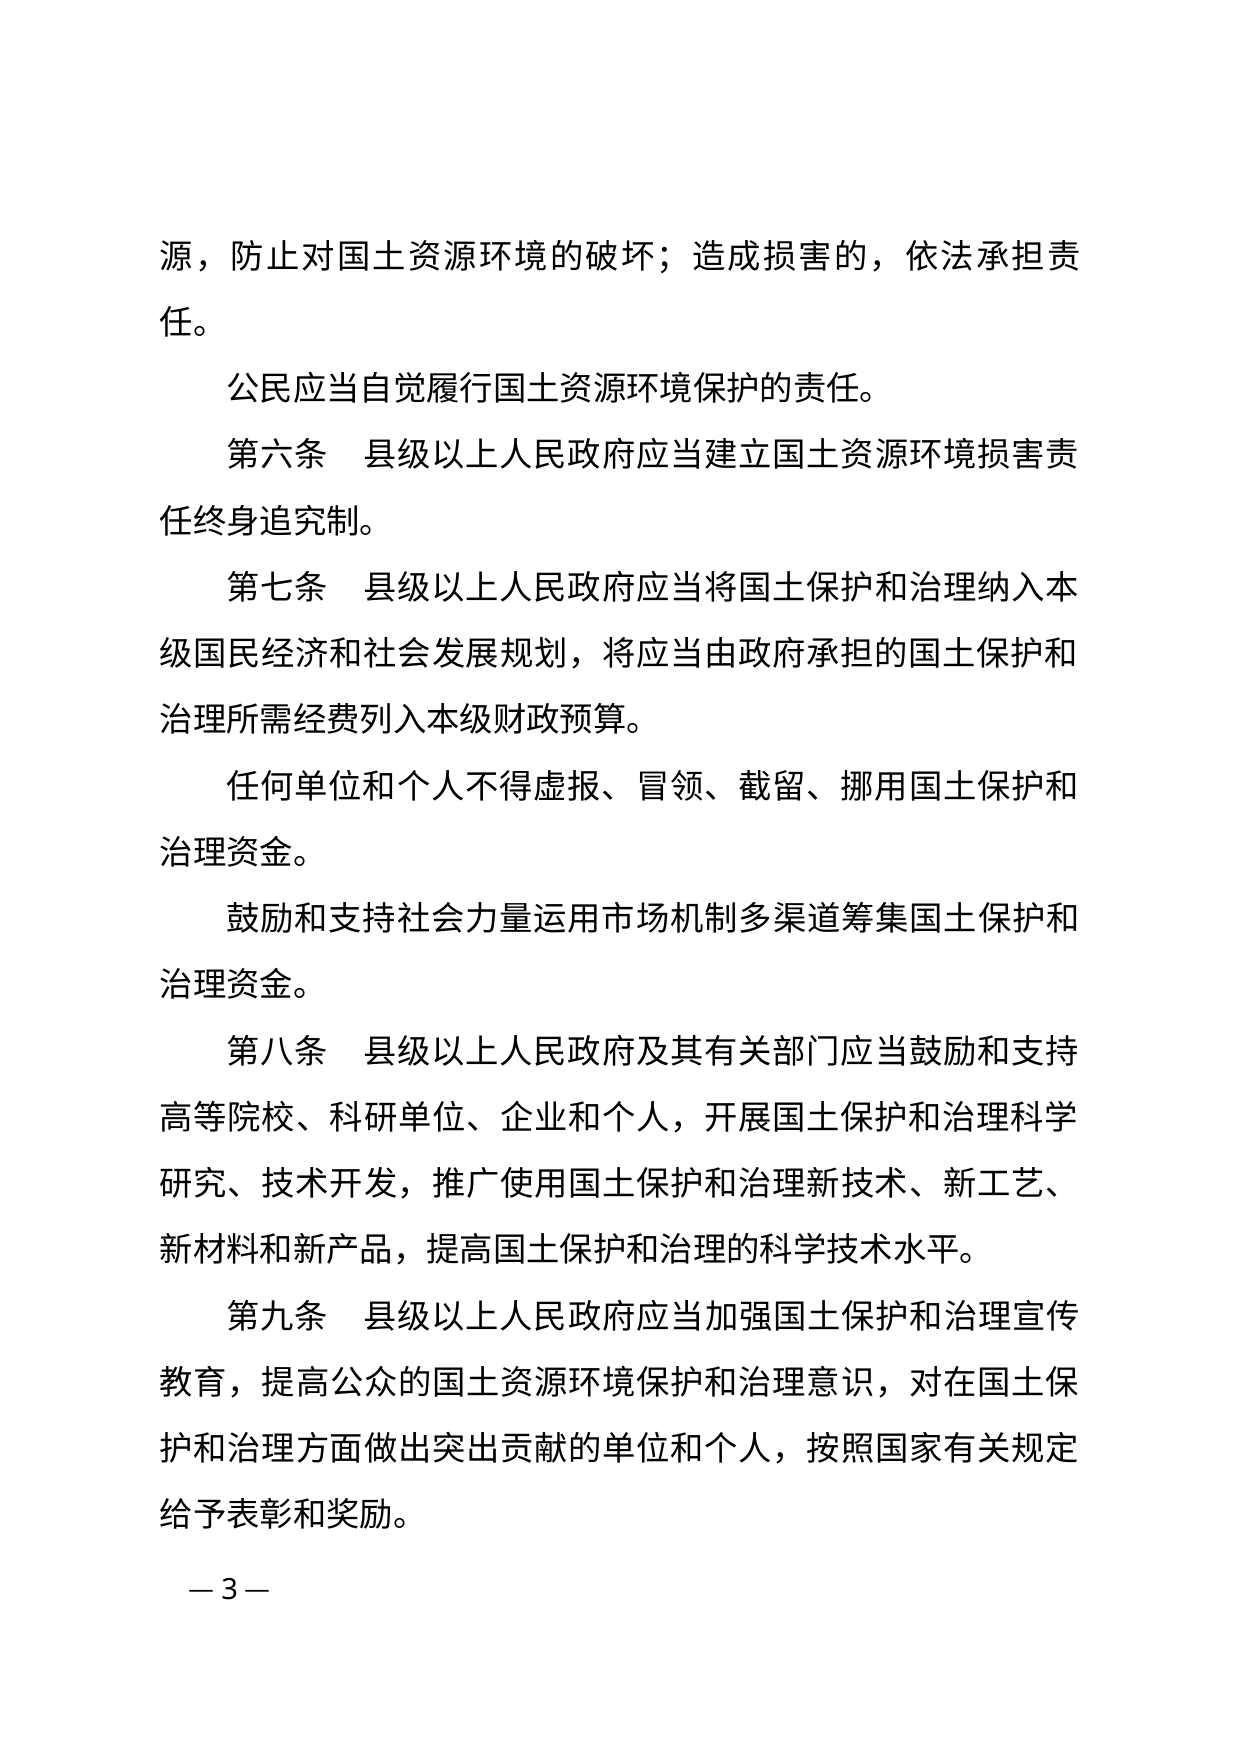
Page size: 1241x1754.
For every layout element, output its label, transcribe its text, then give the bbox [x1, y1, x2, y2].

text 第八条 县级以上人民政府及其有关部门应当鼓励和支持高等院校、科研单位、企业和个人，开展国土保护和治理科学研究、技术开发，推广使用国土保护和治理新技术、新工艺、新材料和新产品，提高国土保护和治理的科学技术水平。 [159, 1015, 1081, 1280]
text 第九条 县级以上人民政府应当加强国土保护和治理宣传教育，提高公众的国土资源环境保护和治理意识，对在国土保护和治理方面做出突出贡献的单位和个人，按照国家有关规定给予表彰和奖励。 [159, 1280, 1081, 1545]
text 第六条 县级以上人民政府应当建立国土资源环境损害责任终身追究制。 [159, 419, 1081, 552]
text 公民应当自觉履行国土资源环境保护的责任。 [159, 353, 1081, 419]
text 鼓励和支持社会力量运用市场机制多渠道筹集国土保护和治理资金。 [159, 883, 1081, 1015]
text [159, 220, 1081, 353]
text 任何单位和个人不得虚报、冒领、截留、挪用国土保护和治理资金。 [159, 750, 1081, 883]
text 第七条 县级以上人民政府应当将国土保护和治理纳入本级国民经济和社会发展规划，将应当由政府承担的国土保护和治理所需经费列入本级财政预算。 [159, 552, 1081, 750]
